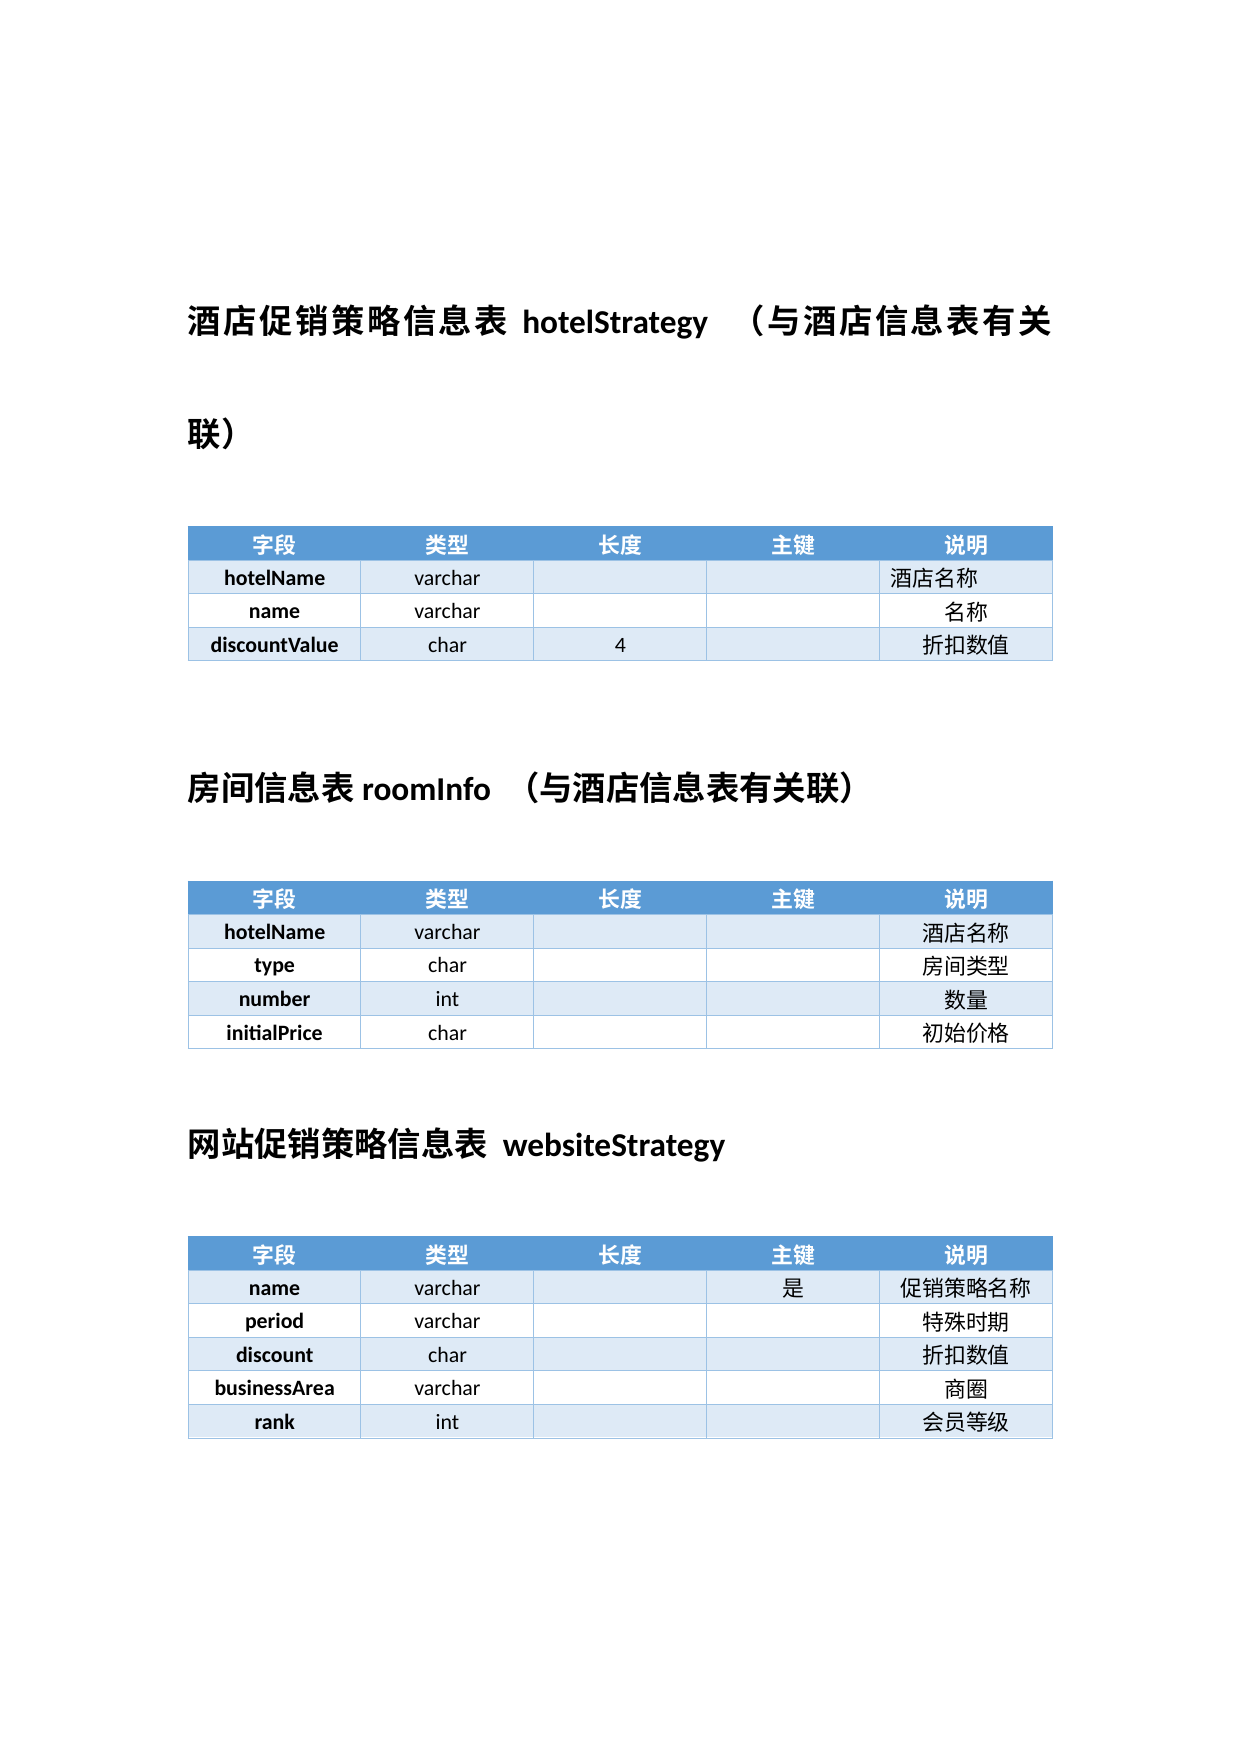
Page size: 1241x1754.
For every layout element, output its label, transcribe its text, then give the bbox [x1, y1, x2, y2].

table_cell char [361, 1338, 533, 1370]
table_cell 商圈 [880, 1371, 1052, 1404]
table_cell hotelName [189, 915, 360, 948]
table_cell [534, 1016, 706, 1048]
table_cell 房间类型 [880, 949, 1052, 981]
table_cell [534, 1405, 706, 1437]
table_cell [534, 1338, 706, 1370]
table_cell int [361, 982, 533, 1015]
table_header 主键 [707, 882, 879, 914]
table_header 长度 [534, 1237, 706, 1270]
table_header 说明 [880, 527, 1052, 560]
table_cell [707, 949, 879, 981]
table_cell char [361, 1016, 533, 1048]
table_cell char [361, 949, 533, 981]
table_header 主键 [707, 1237, 879, 1270]
table_cell [707, 1405, 879, 1437]
table_cell [707, 1304, 879, 1337]
table_cell businessArea [189, 1371, 360, 1404]
table_header 长度 [534, 527, 706, 560]
table_cell number [189, 982, 360, 1015]
subtitle 酒店促销策略信息表 hotelStrategy （与酒店信息表有关联） [187, 287, 1053, 464]
table_cell varchar [361, 561, 533, 593]
table_cell 会员等级 [880, 1405, 1052, 1437]
table_cell 是 [707, 1271, 879, 1303]
table_cell 初始价格 [880, 1016, 1052, 1048]
table_header 长度 [534, 882, 706, 914]
table_cell [534, 915, 706, 948]
table_cell 数量 [880, 982, 1052, 1015]
table_cell [534, 561, 706, 593]
table_cell [534, 1271, 706, 1303]
table_cell 特殊时期 [880, 1304, 1052, 1337]
table_cell rank [189, 1405, 360, 1437]
table_cell name [189, 594, 360, 627]
table_cell 酒店名称 [880, 915, 1052, 948]
table_cell int [361, 1405, 533, 1437]
table_cell varchar [361, 1304, 533, 1337]
table_cell [707, 1016, 879, 1048]
subtitle 房间信息表 roomInfo （与酒店信息表有关联） [187, 753, 1053, 818]
table_cell varchar [361, 594, 533, 627]
table_cell discountValue [189, 628, 360, 660]
table_cell [707, 982, 879, 1015]
table_cell 折扣数值 [880, 628, 1052, 660]
table_cell discount [189, 1338, 360, 1370]
table_cell varchar [361, 1271, 533, 1303]
table_header 说明 [880, 1237, 1052, 1270]
table_cell [707, 915, 879, 948]
table_cell initialPrice [189, 1016, 360, 1048]
table_cell varchar [361, 915, 533, 948]
table_header 类型 [361, 882, 533, 914]
table_cell 折扣数值 [880, 1338, 1052, 1370]
table_header 字段 [189, 882, 360, 914]
table_cell 促销策略名称 [880, 1271, 1052, 1303]
table_cell type [189, 949, 360, 981]
table_cell [707, 594, 879, 627]
table_cell [534, 594, 706, 627]
table_cell [707, 628, 879, 660]
table_cell [534, 982, 706, 1015]
table_cell 名称 [880, 594, 1052, 627]
table_cell period [189, 1304, 360, 1337]
table_header 主键 [707, 527, 879, 560]
table_cell 4 [534, 628, 706, 660]
table_cell char [361, 628, 533, 660]
table_cell varchar [361, 1371, 533, 1404]
table_header 说明 [880, 882, 1052, 914]
table_header 类型 [361, 1237, 533, 1270]
table_cell [534, 1304, 706, 1337]
table_cell name [189, 1271, 360, 1303]
table_cell [707, 1338, 879, 1370]
table_header 字段 [189, 1237, 360, 1270]
table_cell [534, 949, 706, 981]
table_cell [707, 1371, 879, 1404]
subtitle 网站促销策略信息表 websiteStrategy [187, 1109, 1053, 1174]
table_cell hotelName [189, 561, 360, 593]
table_header 字段 [189, 527, 360, 560]
table_cell [534, 1371, 706, 1404]
table_cell [707, 561, 879, 593]
table_cell 酒店名称 [880, 561, 1052, 593]
table_header 类型 [361, 527, 533, 560]
